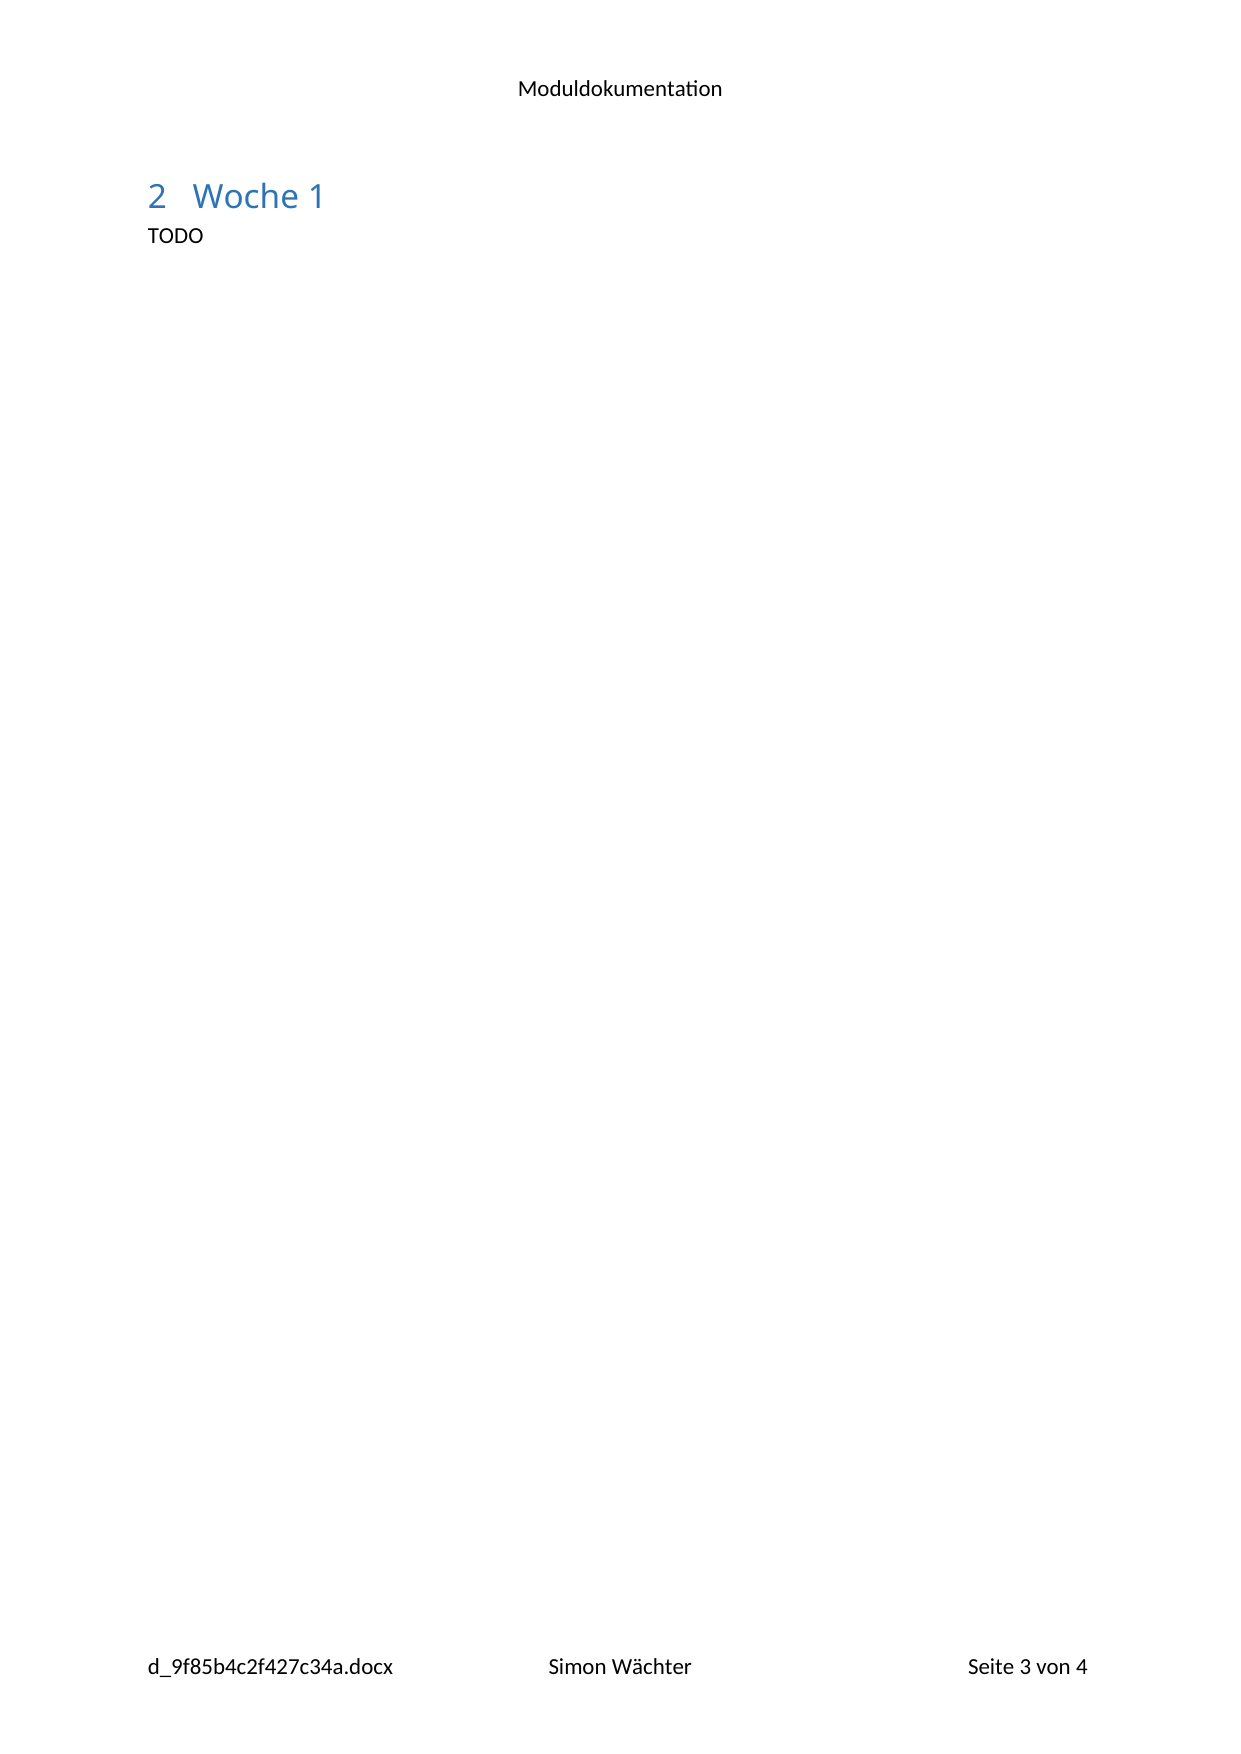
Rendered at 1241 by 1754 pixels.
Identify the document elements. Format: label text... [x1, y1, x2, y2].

subtitle Woche 1 [148, 173, 1093, 218]
text TODO [148, 222, 1093, 249]
